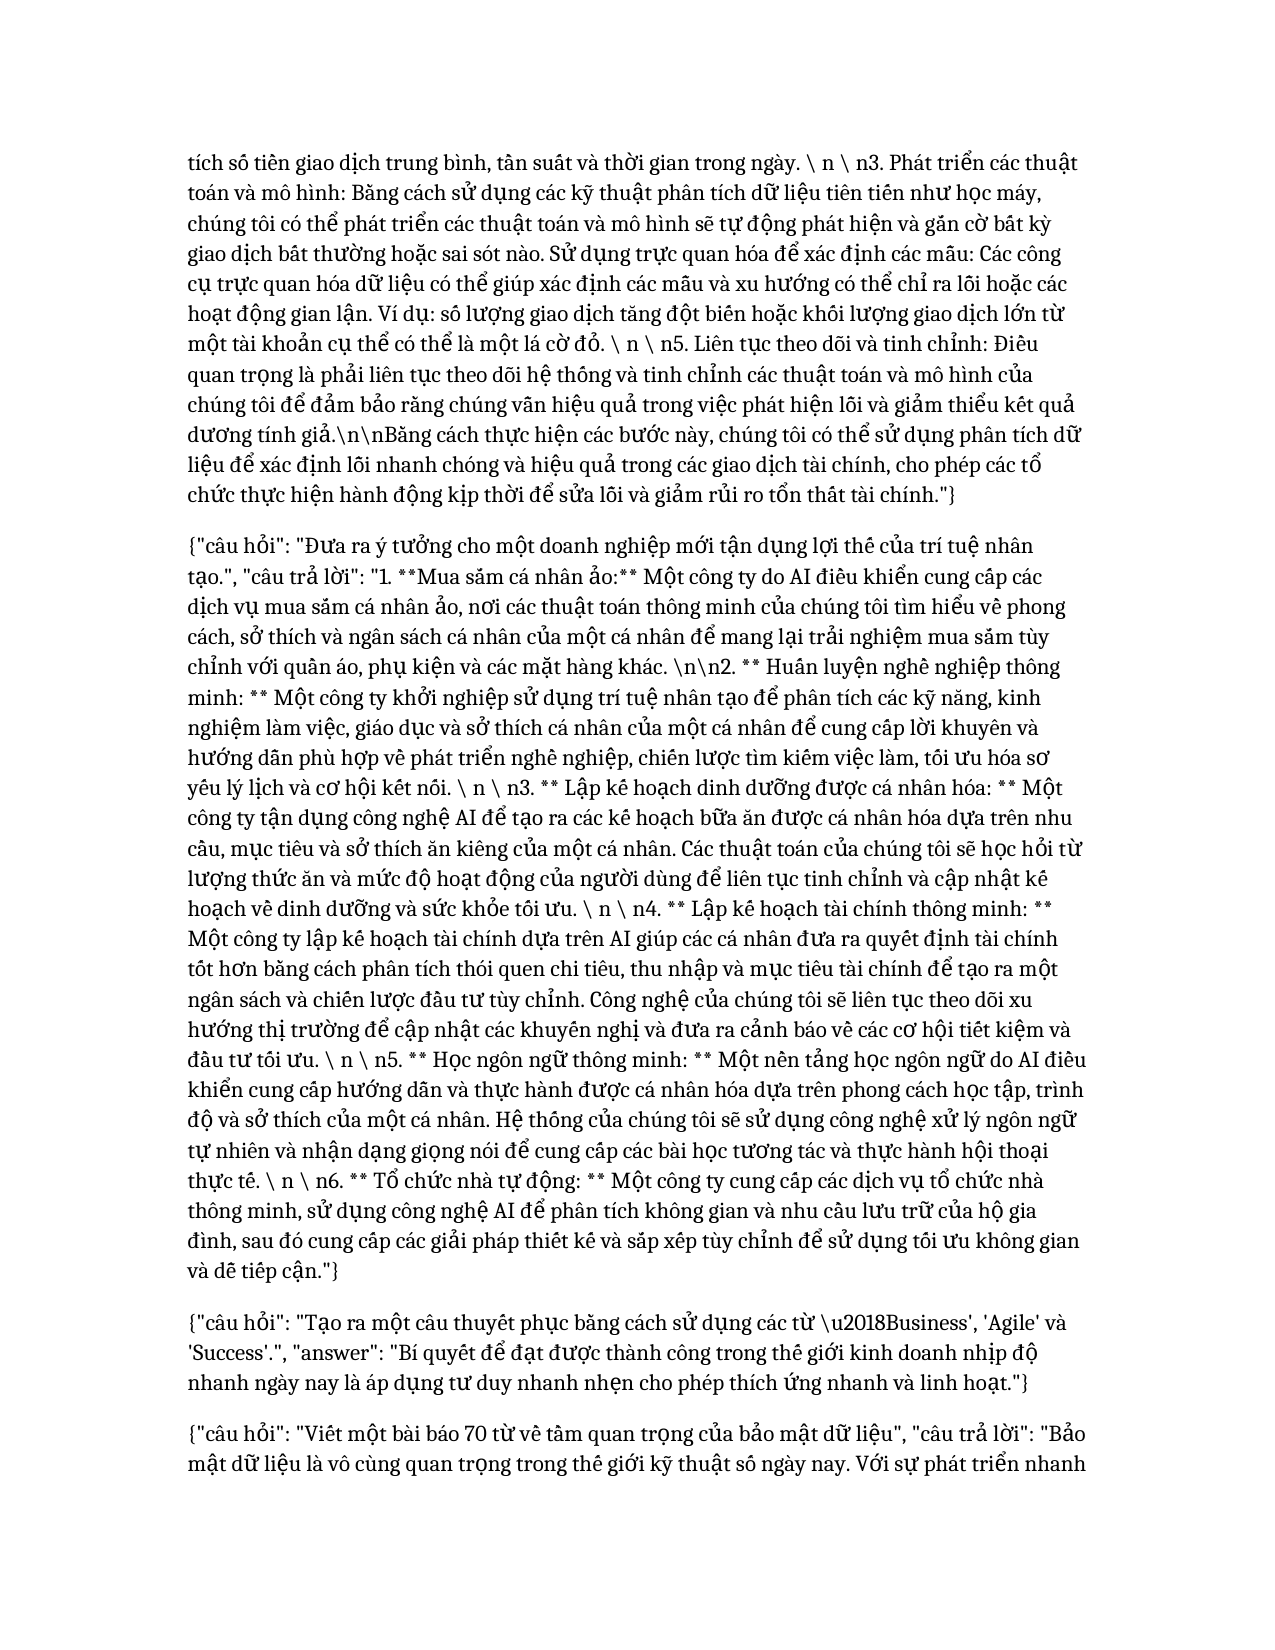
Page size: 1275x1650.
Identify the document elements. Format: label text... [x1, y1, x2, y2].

text {"câu hỏi": "Đưa ra ý tưởng cho một doanh nghiệp mới tận dụng lợi thế của trí tuệ nhân tạo.", "câu trả lời": "1. **Mua sắm cá nhân ảo:** Một công ty do AI điều khiển cung cấp các dịch vụ mua sắm cá nhân ảo, nơi các thuật toán thông minh của chúng tôi tìm hiểu về phong cách, sở thích và ngân sách cá nhân của một cá nhân để mang lại trải nghiệm mua sắm tùy chỉnh với quần áo, phụ kiện và các mặt hàng khác. \n\n2. ** Huấn luyện nghề nghiệp thông minh: ** Một công ty khởi nghiệp sử dụng trí tuệ nhân tạo để phân tích các kỹ năng, kinh nghiệm làm việc, giáo dục và sở thích cá nhân của một cá nhân để cung cấp lời khuyên và hướng dẫn phù hợp về phát triển nghề nghiệp, chiến lược tìm kiếm việc làm, tối ưu hóa sơ yếu lý lịch và cơ hội kết nối. \ n \ n3. ** Lập kế hoạch dinh dưỡng được cá nhân hóa: ** Một công ty tận dụng công nghệ AI để tạo ra các kế hoạch bữa ăn được cá nhân hóa dựa trên nhu cầu, mục tiêu và sở thích ăn kiêng của một cá nhân. Các thuật toán của chúng tôi sẽ học hỏi từ lượng thức ăn và mức độ hoạt động của người dùng để liên tục tinh chỉnh và cập nhật kế hoạch về dinh dưỡng và sức khỏe tối ưu. \ n \ n4. ** Lập kế hoạch tài chính thông minh: ** Một công ty lập kế hoạch tài chính dựa trên AI giúp các cá nhân đưa ra quyết định tài chính tốt hơn bằng cách phân tích thói quen chi tiêu, thu nhập và mục tiêu tài chính để tạo ra một ngân sách và chiến lược đầu tư tùy chỉnh. Công nghệ của chúng tôi sẽ liên tục theo dõi xu hướng thị trường để cập nhật các khuyến nghị và đưa ra cảnh báo về các cơ hội tiết kiệm và đầu tư tối ưu. \ n \ n5. ** Học ngôn ngữ thông minh: ** Một nền tảng học ngôn ngữ do AI điều khiển cung cấp hướng dẫn và thực hành được cá nhân hóa dựa trên phong cách học tập, trình độ và sở thích của một cá nhân. Hệ thống của chúng tôi sẽ sử dụng công nghệ xử lý ngôn ngữ tự nhiên và nhận dạng giọng nói để cung cấp các bài học tương tác và thực hành hội thoại thực tế. \ n \ n6. ** Tổ chức nhà tự động: ** Một công ty cung cấp các dịch vụ tổ chức nhà thông minh, sử dụng công nghệ AI để phân tích không gian và nhu cầu lưu trữ của hộ gia đình, sau đó cung cấp các giải pháp thiết kế và sắp xếp tùy chỉnh để sử dụng tối ưu không gian và dễ tiếp cận."} [187, 533, 1087, 1285]
text {"câu hỏi": "Tạo ra một câu thuyết phục bằng cách sử dụng các từ \u2018Business', 'Agile' và 'Success'.", "answer": "Bí quyết để đạt được thành công trong thế giới kinh doanh nhịp độ nhanh ngày nay là áp dụng tư duy nhanh nhẹn cho phép thích ứng nhanh và linh hoạt."} [187, 1309, 1087, 1396]
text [187, 150, 1087, 509]
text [187, 1421, 1087, 1477]
